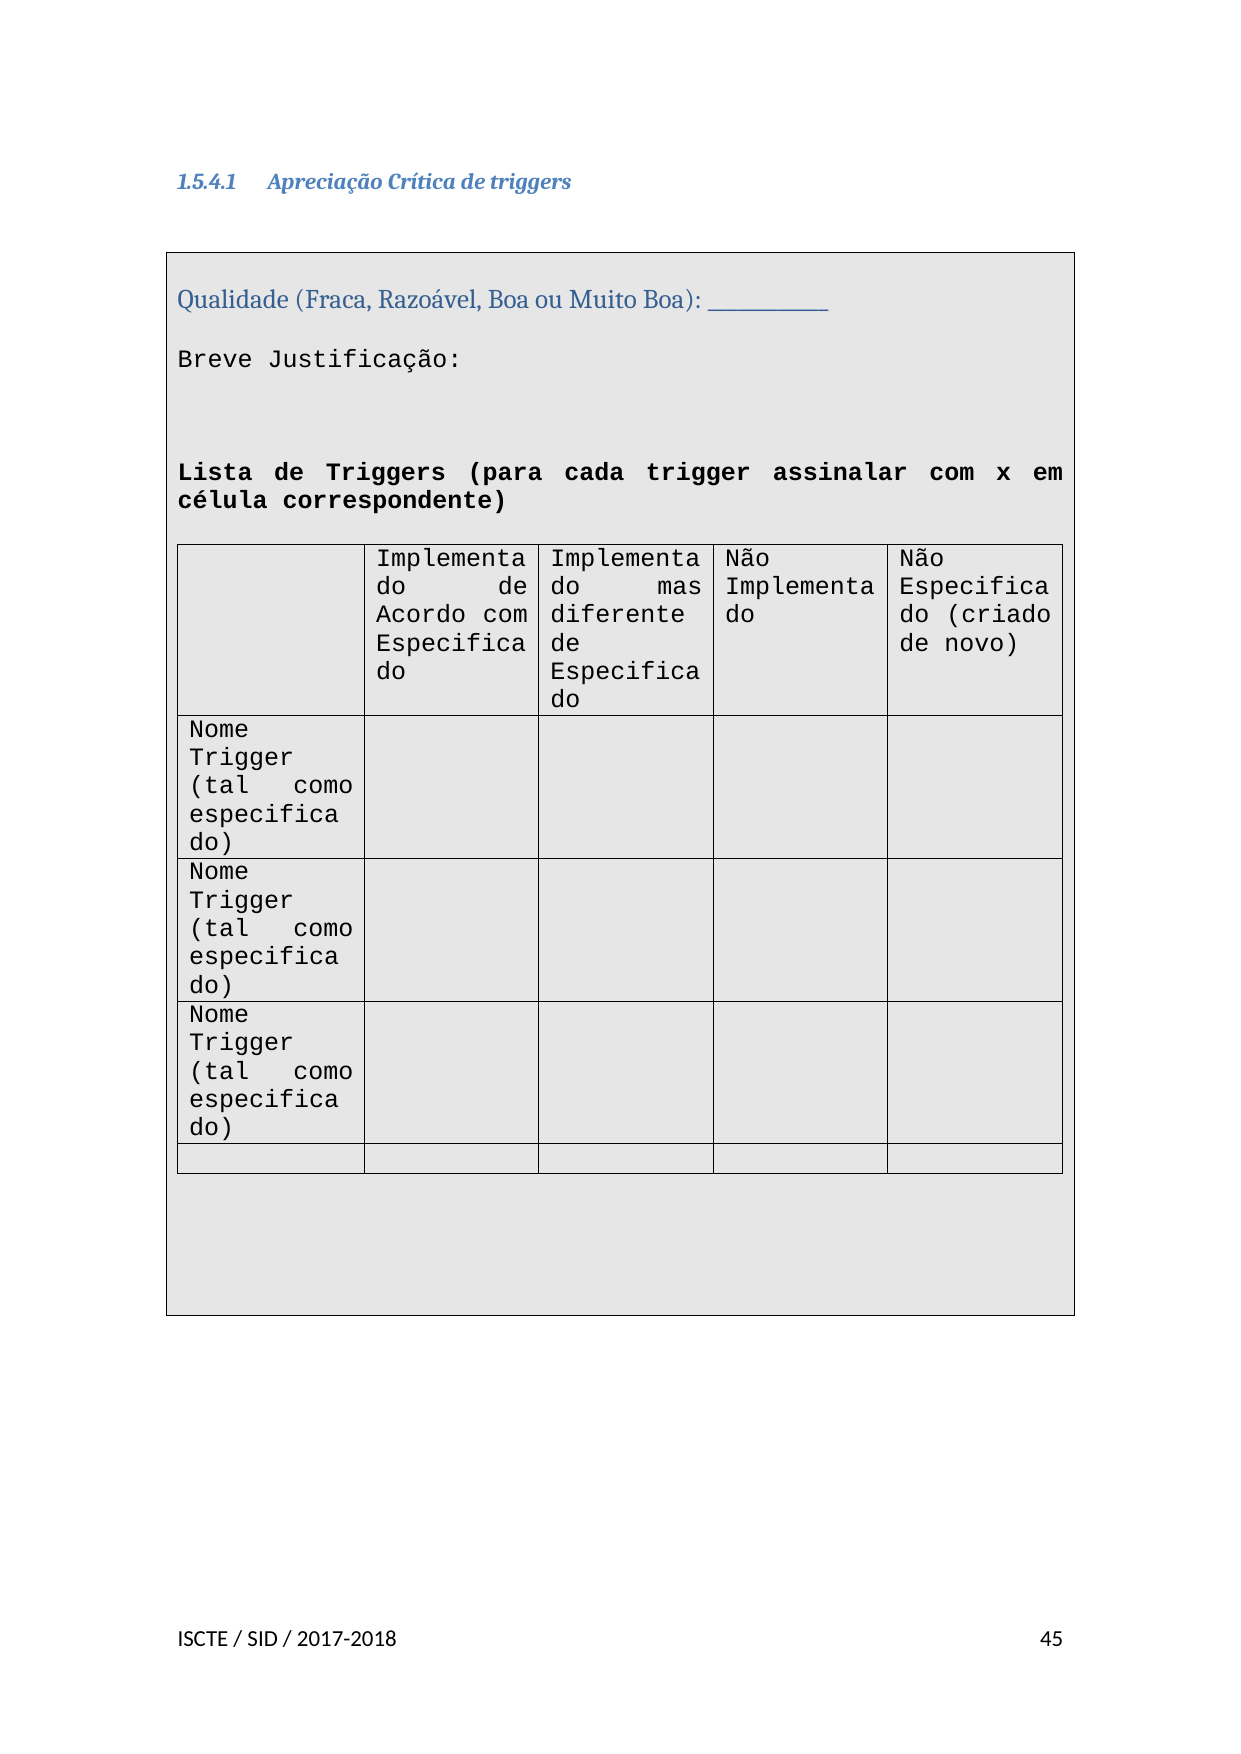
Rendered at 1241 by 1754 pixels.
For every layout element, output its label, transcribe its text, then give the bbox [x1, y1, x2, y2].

subtitle Apreciação Crítica de triggers [177, 168, 1063, 195]
